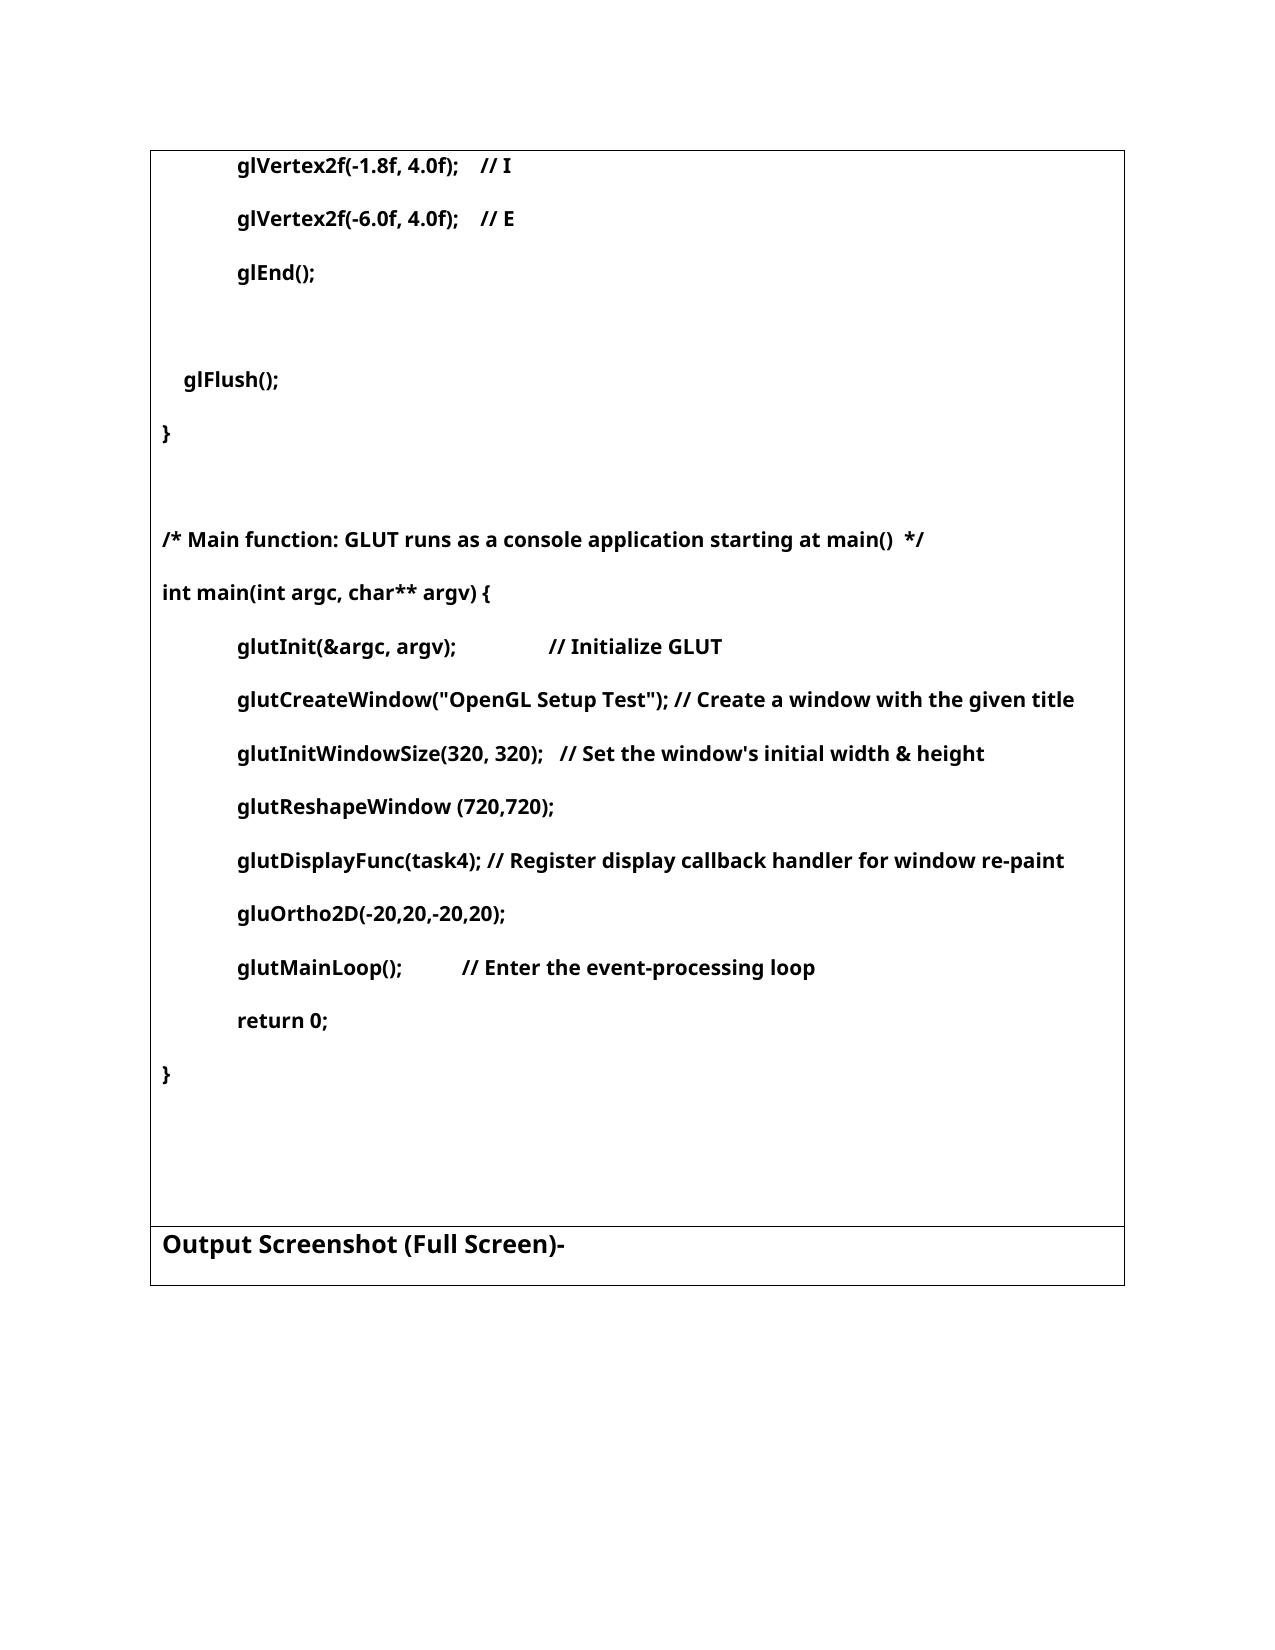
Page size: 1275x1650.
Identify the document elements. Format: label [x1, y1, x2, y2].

table_cell [151, 1227, 1124, 1285]
table_cell [151, 151, 1124, 1226]
